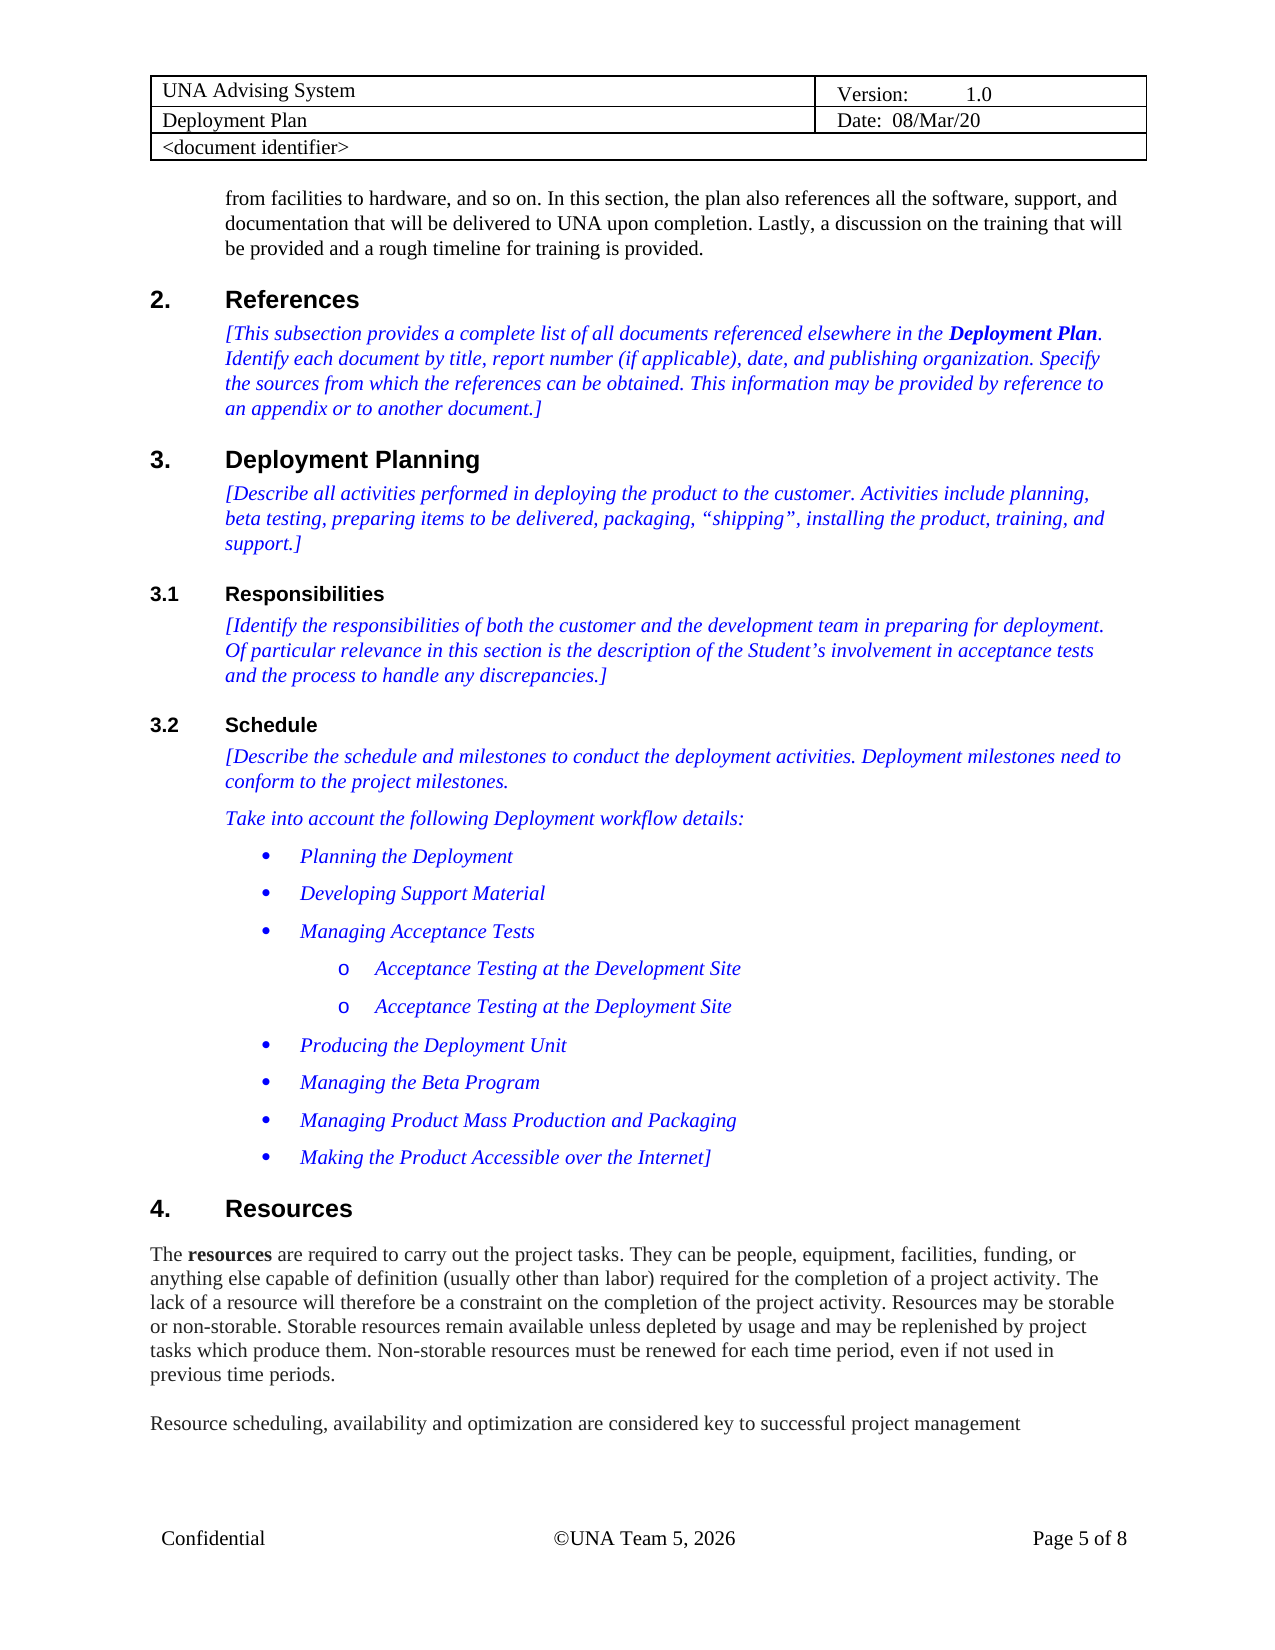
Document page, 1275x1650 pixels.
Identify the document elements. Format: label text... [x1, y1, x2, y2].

list Planning the Deployment [262, 843, 1125, 868]
text Take into account the following Deployment workflow details: [225, 805, 1125, 830]
list Acceptance Testing at the Development Site [337, 955, 1125, 981]
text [225, 185, 1125, 260]
list Managing Acceptance Tests [262, 918, 1125, 943]
list Acceptance Testing at the Deployment Site [337, 994, 1125, 1019]
subtitle References [150, 285, 1125, 314]
text Resource scheduling, availability and optimization are considered key to successful project management [150, 1411, 1125, 1435]
subtitle Resources [150, 1194, 1125, 1223]
list Managing Product Mass Production and Packaging [262, 1107, 1125, 1132]
list Producing the Deployment Unit [262, 1032, 1125, 1057]
text [Identify the responsibilities of both the customer and the development team in preparing for deployment. Of particular relevance in this section is the description of the Student’s involvement in acceptance tests and the process to handle any discrepancies.] [225, 612, 1125, 687]
subtitle Deployment Planning [150, 445, 1125, 474]
text [Describe all activities performed in deploying the product to the customer. Activities include planning, beta testing, preparing items to be delivered, packaging, “shipping”, installing the product, training, and support.] [225, 480, 1125, 555]
text The resources are required to carry out the project tasks. They can be people, equipment, facilities, funding, or anything else capable of definition (usually other than labor) required for the completion of a project activity. The lack of a resource will therefore be a constraint on the completion of the project activity. Resources may be storable or non-storable. Storable resources remain available unless depleted by usage and may be replenished by project tasks which produce them. Non-storable resources must be renewed for each time period, even if not used in previous time periods. [150, 1242, 1125, 1386]
subtitle Schedule [150, 712, 1125, 737]
text [Describe the schedule and milestones to conduct the deployment activities. Deployment milestones need to conform to the project milestones. [225, 743, 1125, 793]
list Making the Product Accessible over the Internet] [262, 1144, 1125, 1169]
list Managing the Beta Program [262, 1069, 1125, 1094]
text [This subsection provides a complete list of all documents referenced elsewhere in the Deployment Plan. Identify each document by title, report number (if applicable), date, and publishing organization. Specify the sources from which the references can be obtained. This information may be provided by reference to an appendix or to another document.] [225, 320, 1125, 420]
list Developing Support Material [262, 880, 1125, 905]
subtitle Responsibilities [150, 580, 1125, 605]
